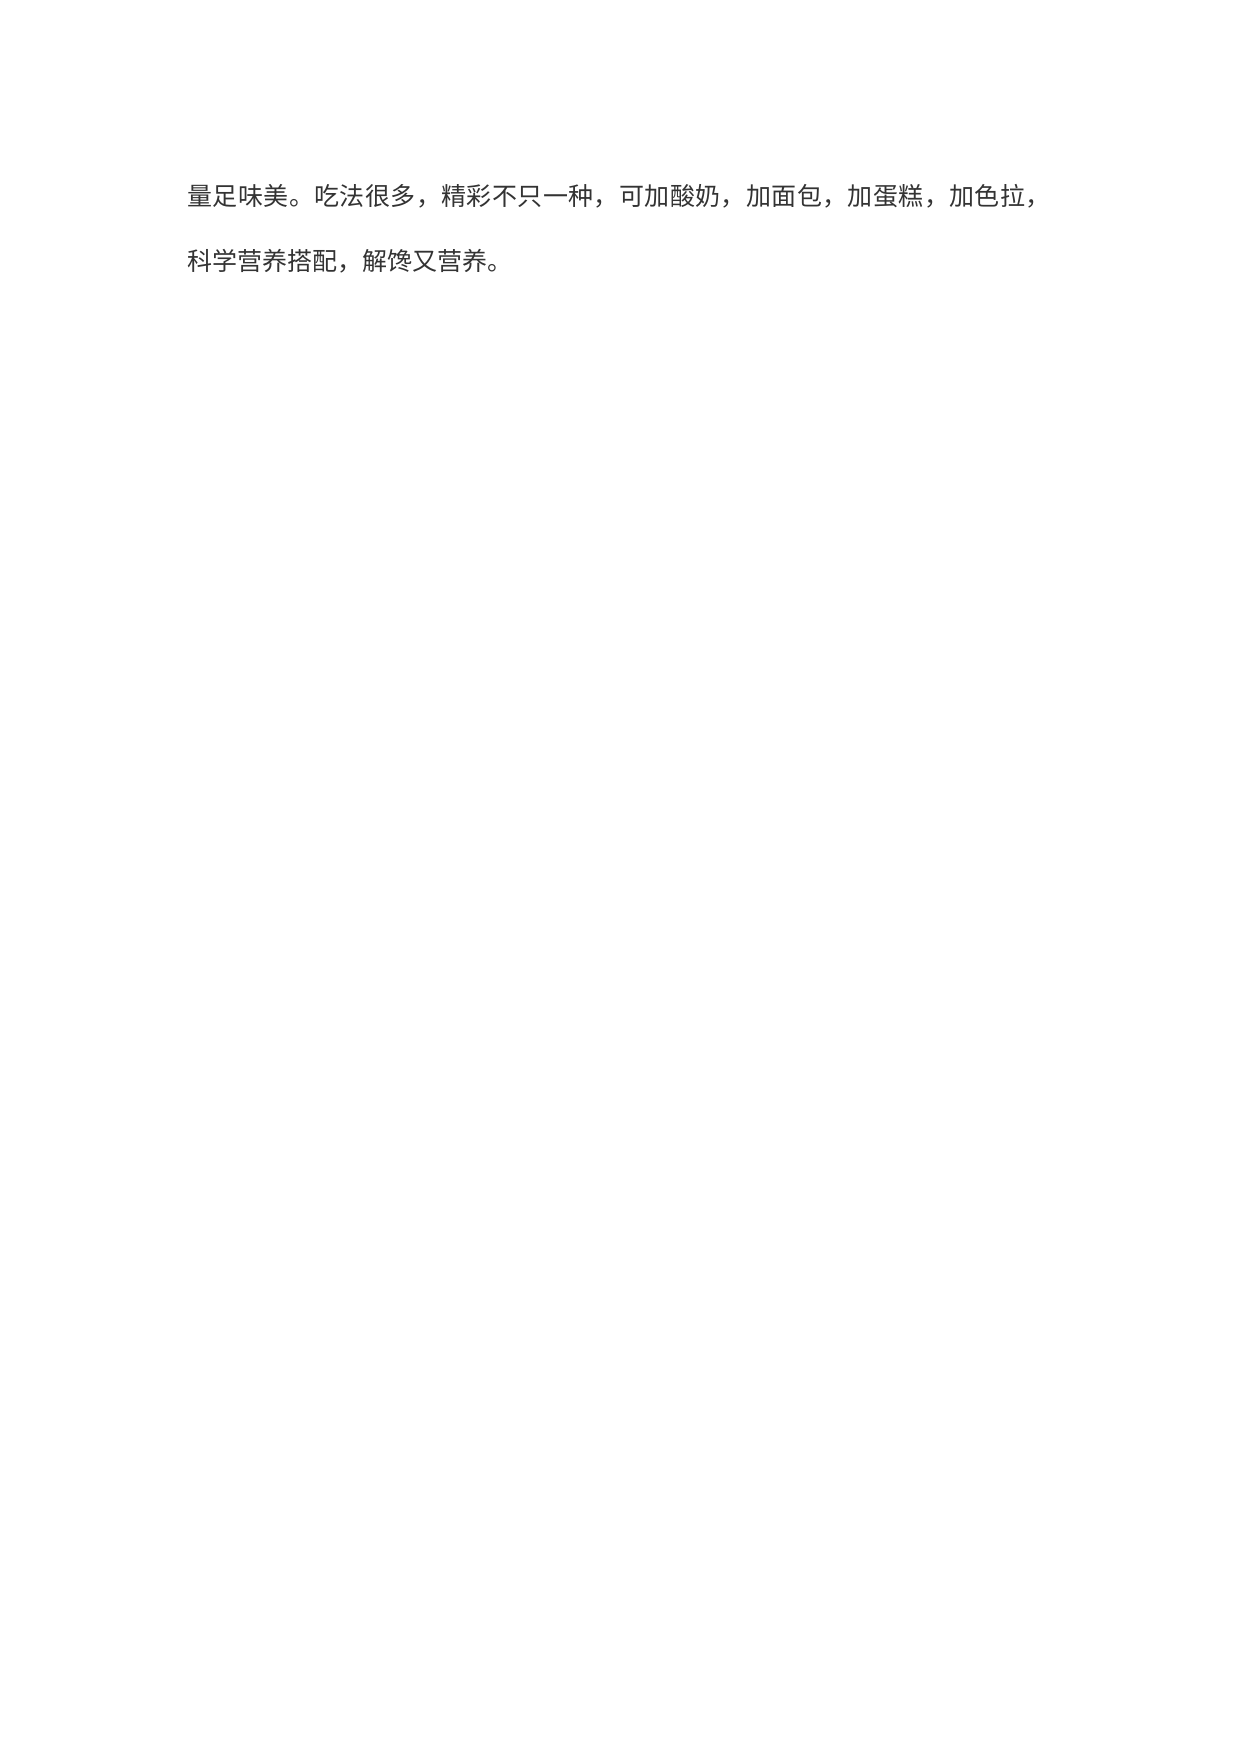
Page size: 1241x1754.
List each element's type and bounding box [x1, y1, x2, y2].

text [187, 162, 1053, 292]
